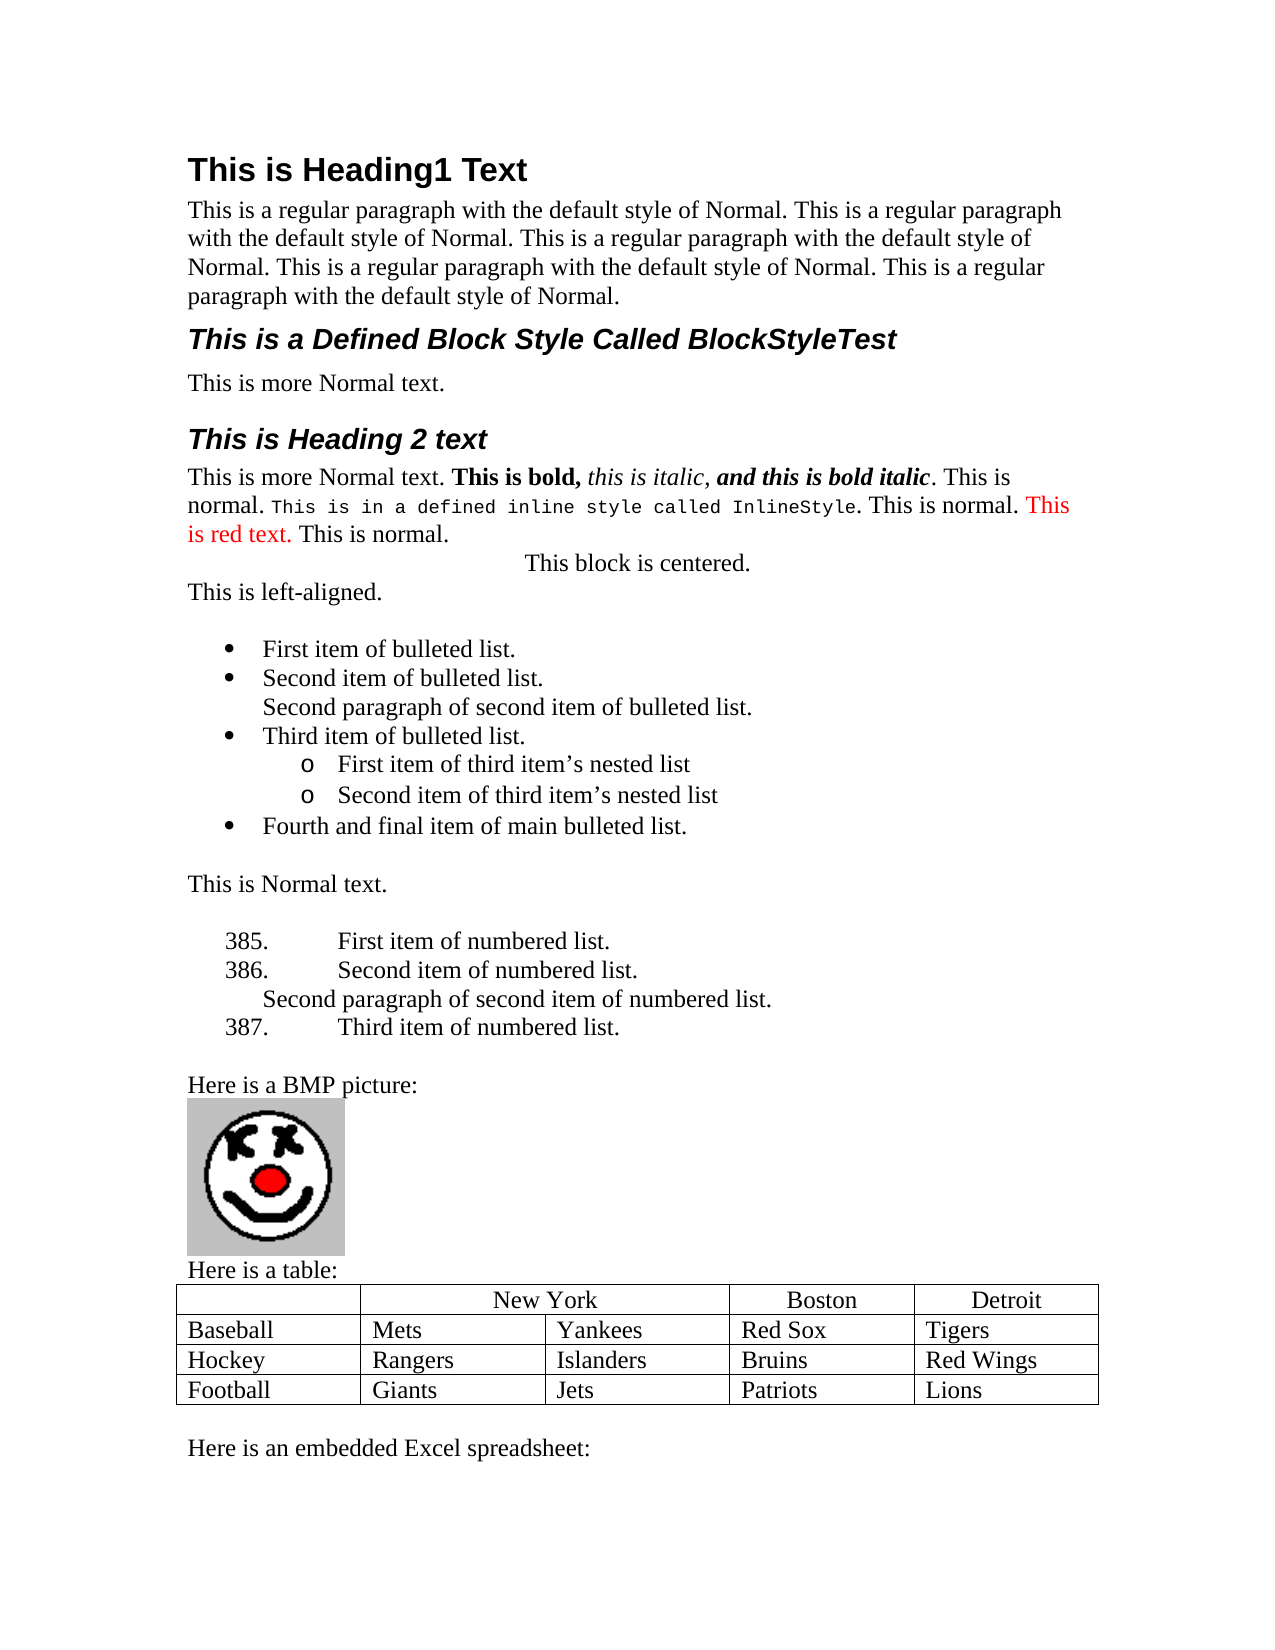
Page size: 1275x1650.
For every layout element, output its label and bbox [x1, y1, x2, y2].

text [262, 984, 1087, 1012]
picture [187, 1098, 345, 1256]
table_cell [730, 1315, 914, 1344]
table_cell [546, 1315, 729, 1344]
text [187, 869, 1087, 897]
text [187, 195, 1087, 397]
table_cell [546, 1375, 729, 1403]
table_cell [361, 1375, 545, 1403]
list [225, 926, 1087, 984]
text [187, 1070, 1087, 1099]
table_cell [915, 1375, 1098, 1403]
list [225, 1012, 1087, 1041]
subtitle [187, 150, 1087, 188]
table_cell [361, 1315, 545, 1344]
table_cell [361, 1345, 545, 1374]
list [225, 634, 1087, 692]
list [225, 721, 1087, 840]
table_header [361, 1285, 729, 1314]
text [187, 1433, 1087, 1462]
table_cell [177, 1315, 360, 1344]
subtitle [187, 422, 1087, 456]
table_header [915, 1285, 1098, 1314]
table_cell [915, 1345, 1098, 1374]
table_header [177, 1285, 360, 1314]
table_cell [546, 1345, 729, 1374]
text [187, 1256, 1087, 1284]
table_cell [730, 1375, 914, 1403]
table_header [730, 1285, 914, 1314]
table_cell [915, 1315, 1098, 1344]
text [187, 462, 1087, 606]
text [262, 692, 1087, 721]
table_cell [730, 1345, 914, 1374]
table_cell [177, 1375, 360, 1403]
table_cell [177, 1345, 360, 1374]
